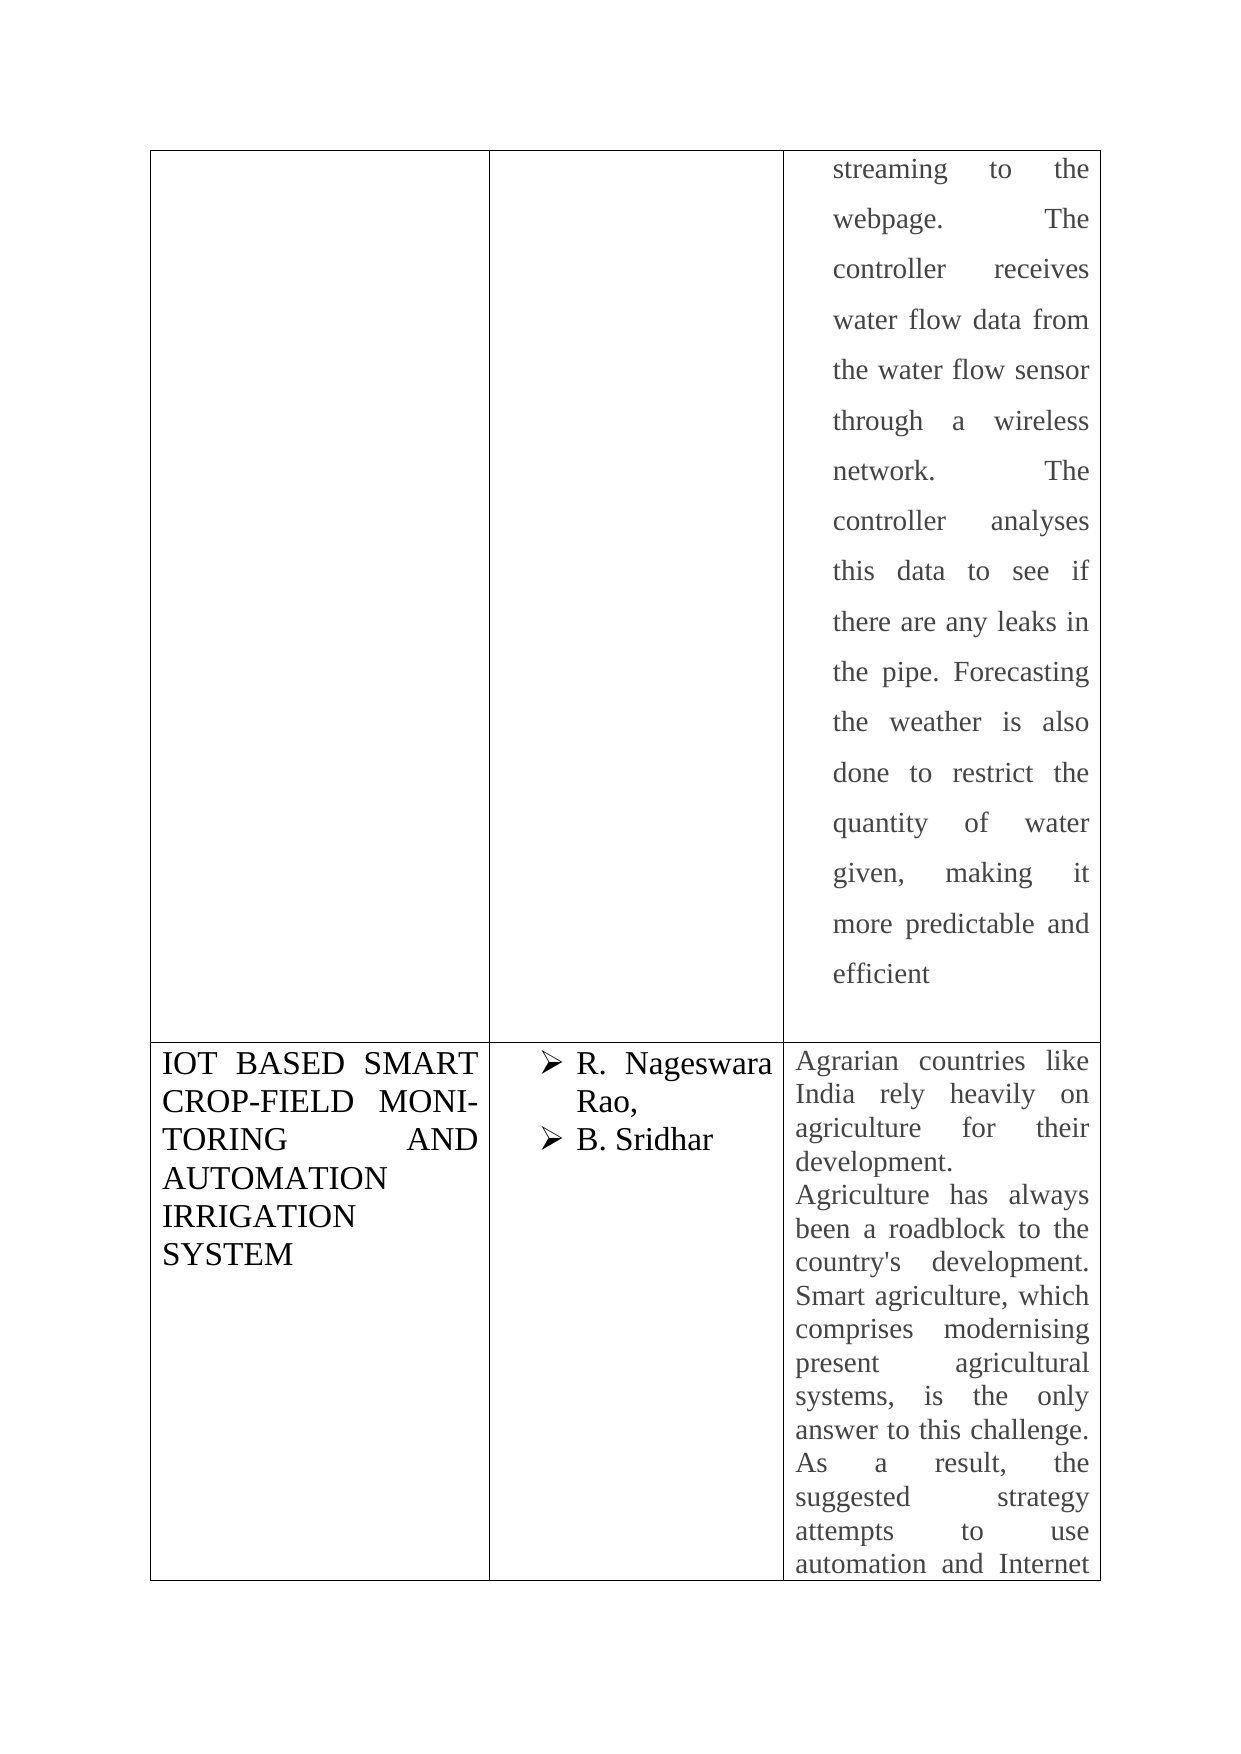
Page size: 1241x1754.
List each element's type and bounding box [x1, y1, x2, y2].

table_cell [784, 151, 1100, 1042]
table_cell [490, 151, 783, 1042]
table_cell [151, 151, 489, 1042]
table_cell [151, 1043, 489, 1580]
table_cell [784, 1043, 1100, 1580]
table_cell [490, 1043, 783, 1580]
